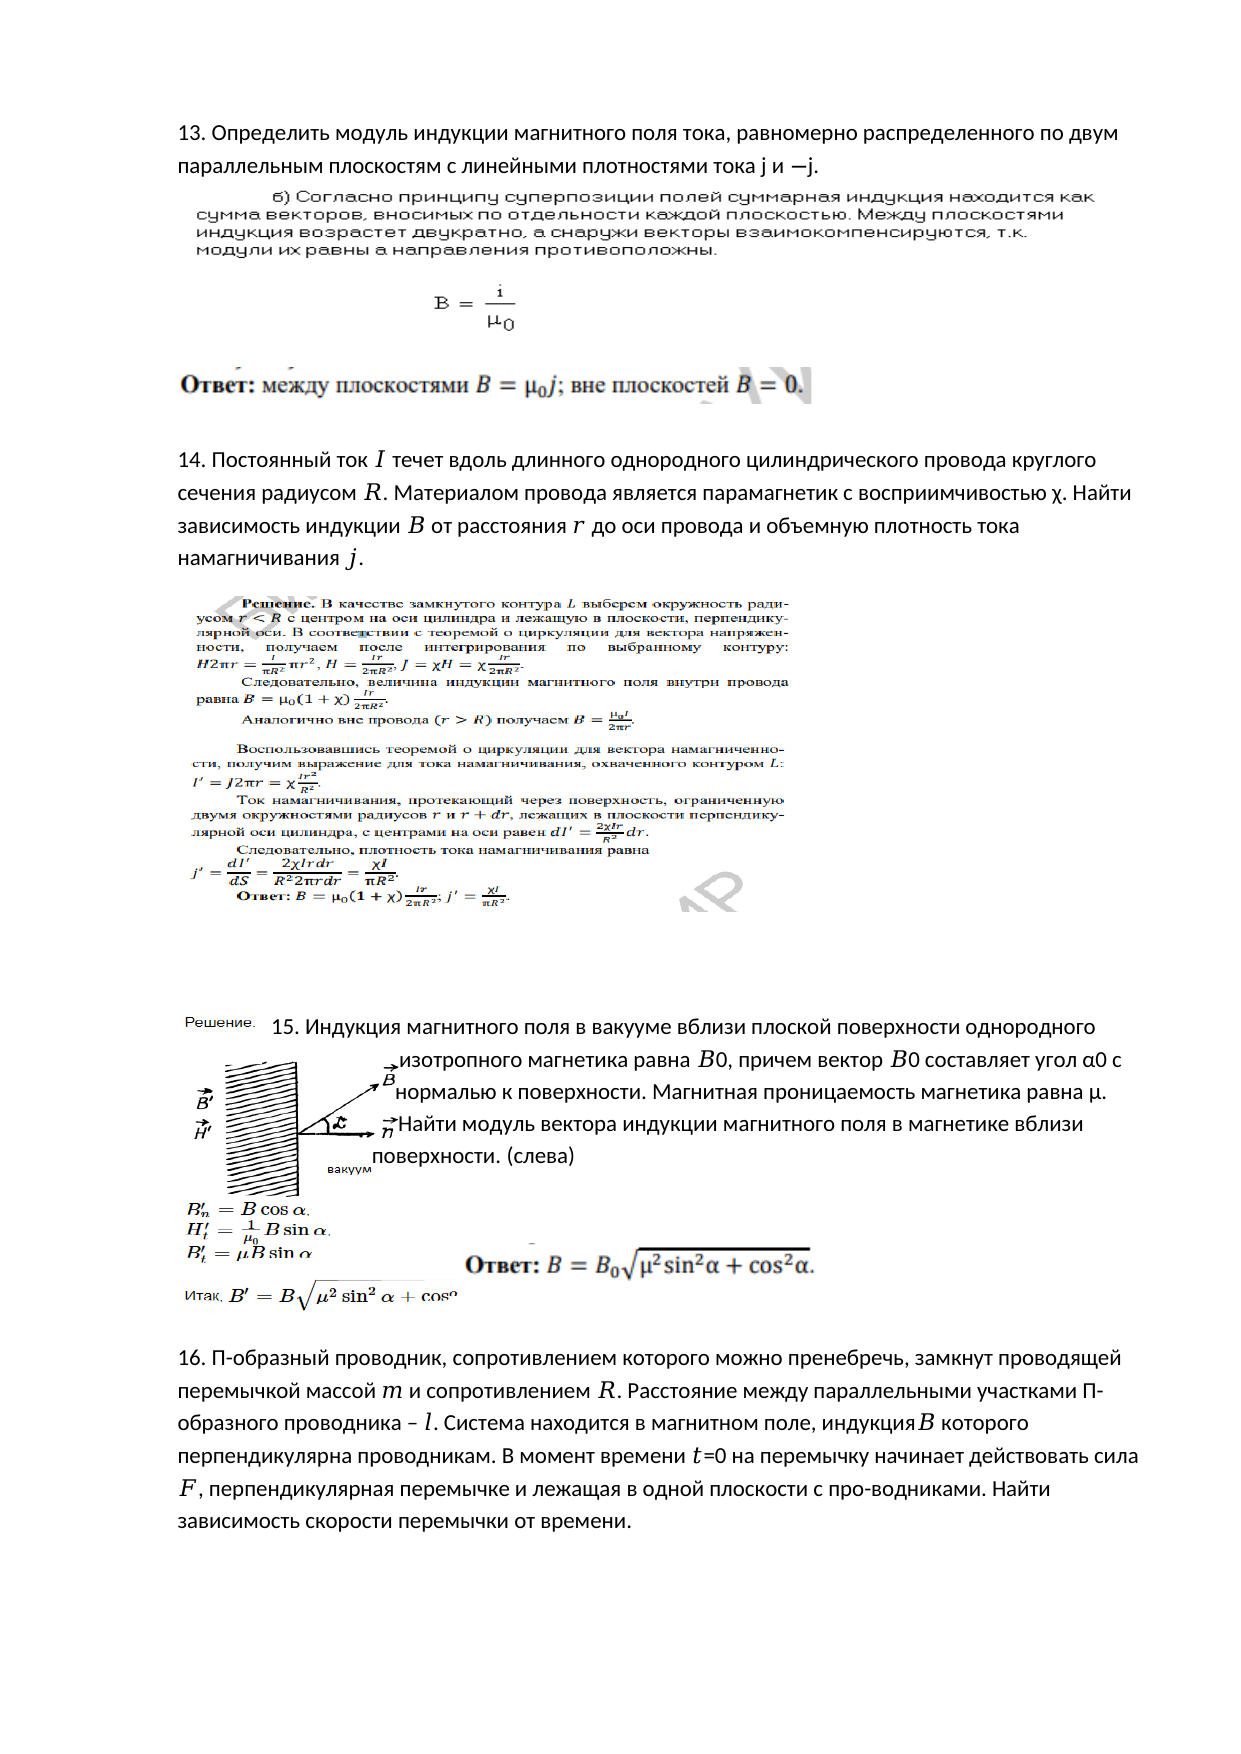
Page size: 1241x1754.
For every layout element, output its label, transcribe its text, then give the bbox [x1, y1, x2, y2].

picture [177, 596, 822, 918]
text 14. Постоянный ток 𝐼 течет вдоль длинного однородного цилиндрического провода круглого сечения радиусом 𝑅. Материалом провода является парамагнетик с восприимчивостью χ. Найти зависимость индукции 𝐵 от расстояния 𝑟 до оси провода и объемную плотность тока намагничивания 𝑗. [177, 445, 1152, 571]
text 16. П-образный проводник, сопротивлением которого можно пренебречь, замкнут проводящей перемычкой массой 𝑚 и сопротивлением 𝑅. Расстояние между параллельными участками П-образного проводника – 𝑙. Система находится в магнитном поле, индукция𝐵 которого перпендикулярна проводникам. В момент времени 𝑡=0 на перемычку начинает действовать сила 𝐹, перпендикулярная перемычке и лежащая в одной плоскости с про-водниками. Найти зависимость скорости перемычки от времени. [177, 1290, 1152, 1481]
picture [177, 1211, 540, 1249]
text 15. Индукция магнитного поля в вакууме вблизи плоской поверхности однородного изотропного магнетика равна 𝐵0, причем вектор 𝐵0 составляет угол α0 с нормалью к поверхности. Магнитная проницаемость магнетика равна μ. Найти модуль вектора индукции магнитного поля в магнетике вблизи поверхности. (слева) [177, 1012, 1152, 1137]
picture [177, 182, 1115, 343]
picture [177, 367, 812, 404]
